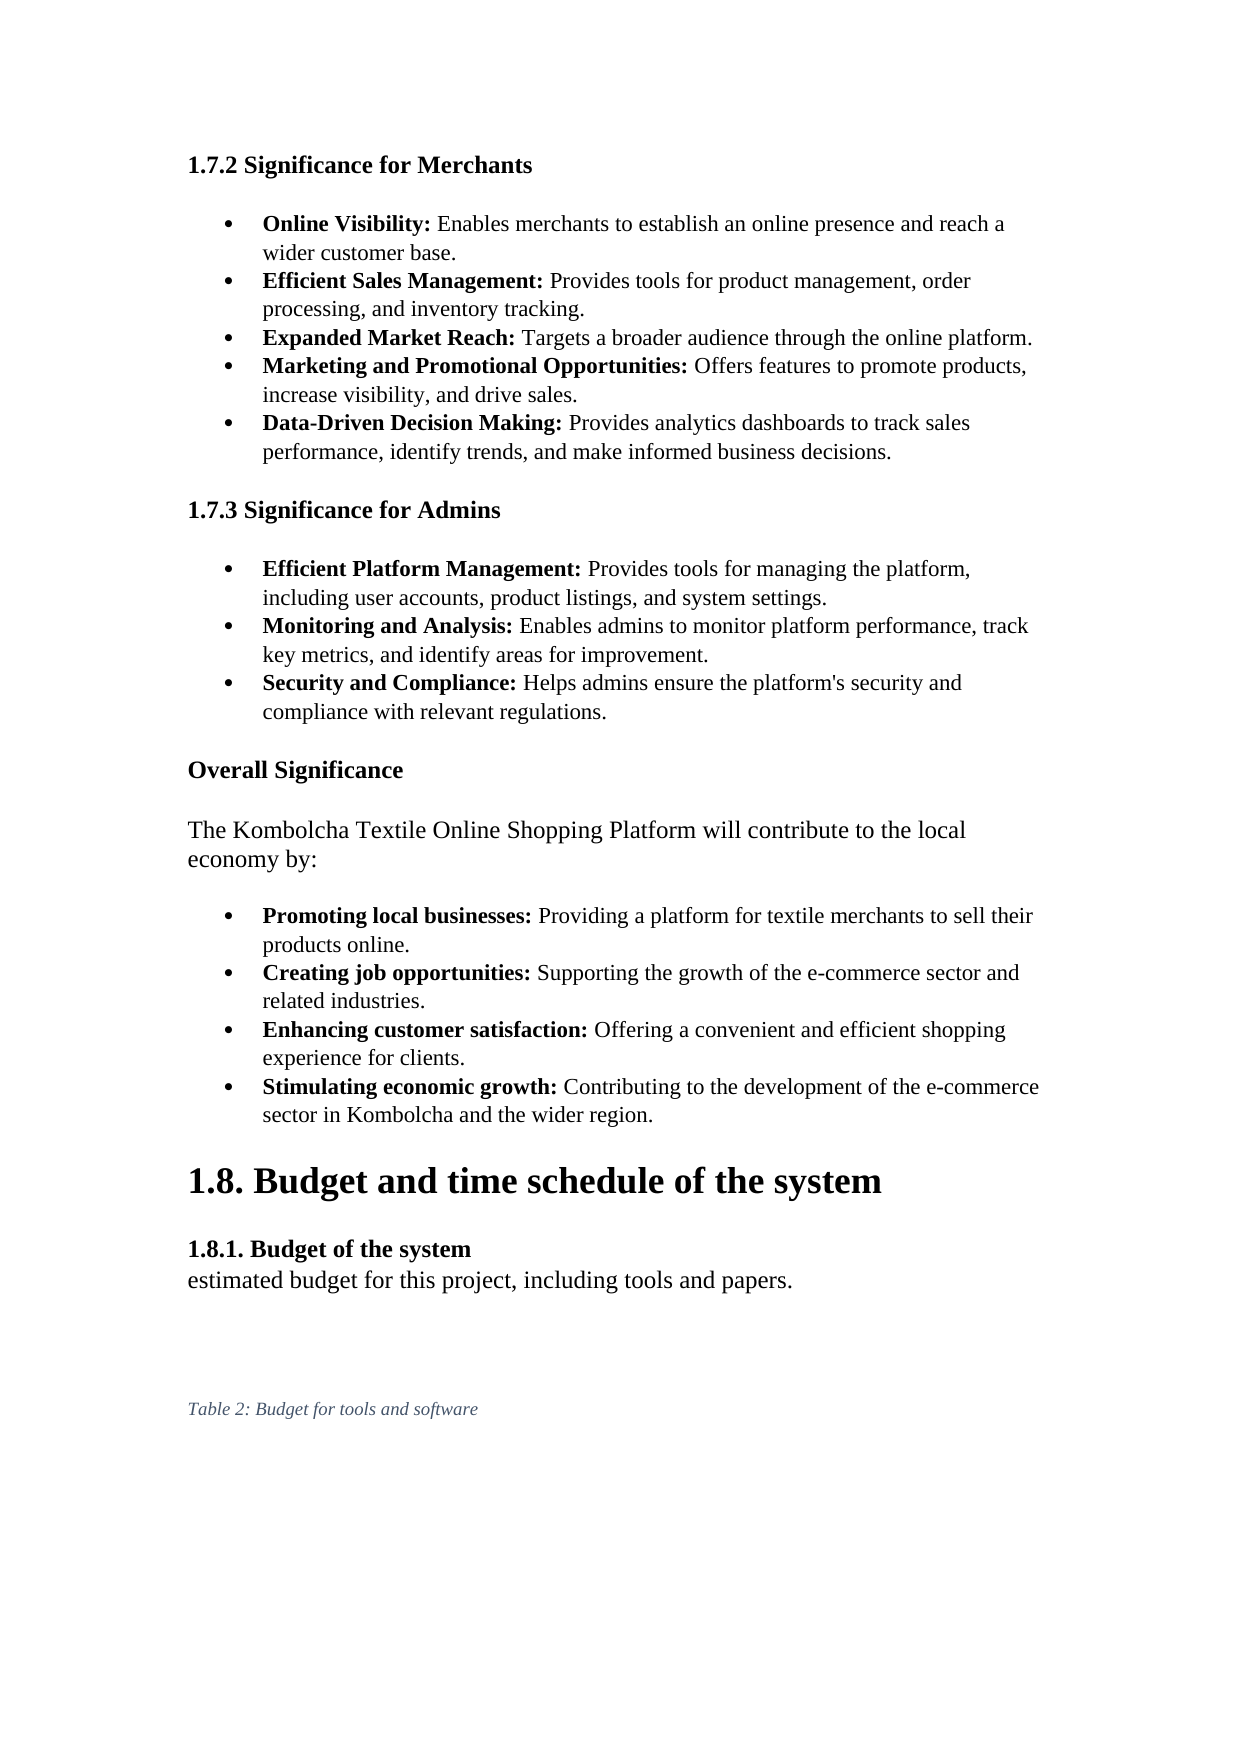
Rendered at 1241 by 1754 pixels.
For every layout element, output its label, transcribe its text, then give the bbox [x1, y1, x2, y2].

list Promoting local businesses: Providing a platform for textile merchants to sell their products online. [225, 902, 1053, 957]
subtitle Overall Significance [187, 755, 1053, 784]
list Security and Compliance: Helps admins ensure the platform's security and compliance with relevant regulations. [225, 669, 1053, 724]
text The Kombolcha Textile Online Shopping Platform will contribute to the local economy by: [187, 816, 1053, 873]
list Efficient Platform Management: Provides tools for managing the platform, including user accounts, product listings, and system settings. [225, 556, 1053, 610]
list Stimulating economic growth: Contributing to the development of the e-commerce sector in Kombolcha and the wider region. [225, 1073, 1053, 1128]
list Efficient Sales Management: Provides tools for product management, order processing, and inventory tracking. [225, 267, 1053, 322]
subtitle 1.8.1. Budget of the system [187, 1234, 1053, 1263]
text estimated budget for this project, including tools and papers. [187, 1266, 1053, 1294]
text Table 2: Budget for tools and software [187, 1398, 1053, 1420]
list Data-Driven Decision Making: Provides analytics dashboards to track sales performance, identify trends, and make informed business decisions. [225, 409, 1053, 464]
list Enhancing customer satisfaction: Offering a convenient and efficient shopping experience for clients. [225, 1016, 1053, 1071]
subtitle 1.8. Budget and time schedule of the system [187, 1159, 1053, 1202]
list Monitoring and Analysis: Enables admins to monitor platform performance, track key metrics, and identify areas for improvement. [225, 612, 1053, 667]
list Marketing and Promotional Opportunities: Offers features to promote products, increase visibility, and drive sales. [225, 352, 1053, 407]
subtitle 1.7.2 Significance for Merchants [187, 150, 1053, 179]
subtitle 1.7.3 Significance for Admins [187, 495, 1053, 524]
list Online Visibility: Enables merchants to establish an online presence and reach a wider customer base. [225, 210, 1053, 265]
list Creating job opportunities: Supporting the growth of the e-commerce sector and related industries. [225, 959, 1053, 1014]
list Expanded Market Reach: Targets a broader audience through the online platform. [225, 324, 1053, 350]
